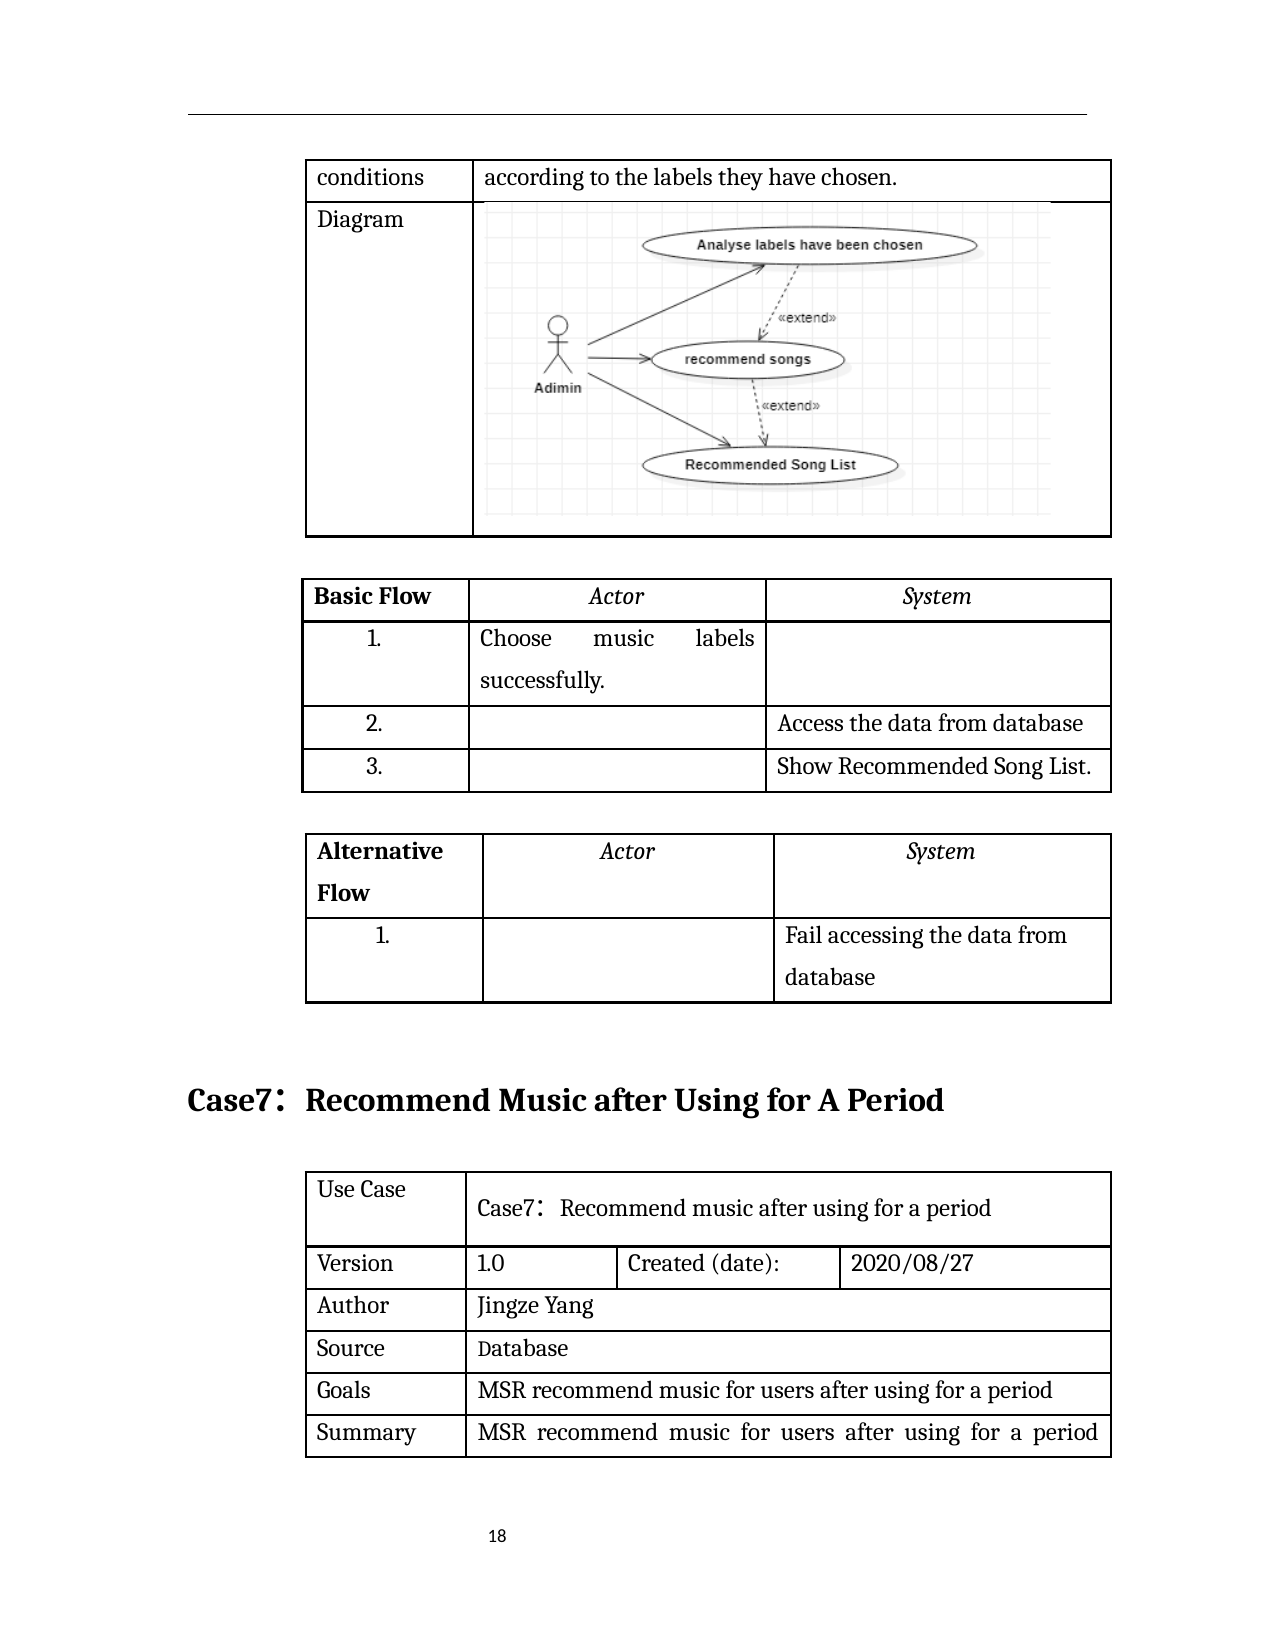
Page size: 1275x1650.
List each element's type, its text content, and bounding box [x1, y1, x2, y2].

table_cell Show Recommended Song List. [767, 750, 1110, 791]
table_cell Summary [307, 1416, 465, 1456]
table_cell 1.0 [467, 1248, 616, 1287]
table_cell Created (date): [618, 1248, 839, 1287]
table_header Actor [470, 580, 765, 620]
table_cell Database [467, 1332, 1110, 1372]
table_cell [470, 707, 765, 748]
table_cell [467, 1416, 1110, 1456]
table_cell Source [307, 1332, 465, 1372]
table_cell Goals [307, 1374, 465, 1414]
table_cell MSR recommend music for users after using for a period [467, 1374, 1110, 1414]
table_cell [470, 750, 765, 791]
table_cell [767, 623, 1110, 704]
subtitle Case7：Recommend Music after Using for A Period [187, 1064, 1087, 1129]
table_cell Fail accessing the data from database [775, 919, 1110, 1001]
table_header System [775, 835, 1110, 917]
table_cell 1. [307, 919, 482, 1001]
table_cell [474, 161, 1110, 201]
table_header Alternative Flow [307, 835, 482, 917]
table_header Case7：Recommend music after using for a period [467, 1173, 1110, 1245]
table_cell Access the data from database [767, 707, 1110, 748]
picture [484, 202, 1051, 516]
table_cell Post conditions [307, 161, 472, 201]
table_cell 2020/08/27 [841, 1248, 1110, 1287]
table_cell Choose music labels successfully. [470, 623, 765, 704]
table_cell 1. [304, 623, 468, 704]
table_cell Jingze Yang [467, 1290, 1110, 1329]
table_cell Version [307, 1248, 465, 1287]
table_cell 2. [304, 707, 468, 748]
table_header System [767, 580, 1110, 620]
table_header Basic Flow [304, 580, 468, 620]
table_header Use Case [307, 1173, 465, 1245]
table_cell [474, 203, 1110, 535]
table_cell Diagram [307, 203, 472, 535]
table_cell [484, 919, 773, 1001]
table_header Actor [484, 835, 773, 917]
table_cell 3. [304, 750, 468, 791]
table_cell Author [307, 1290, 465, 1329]
